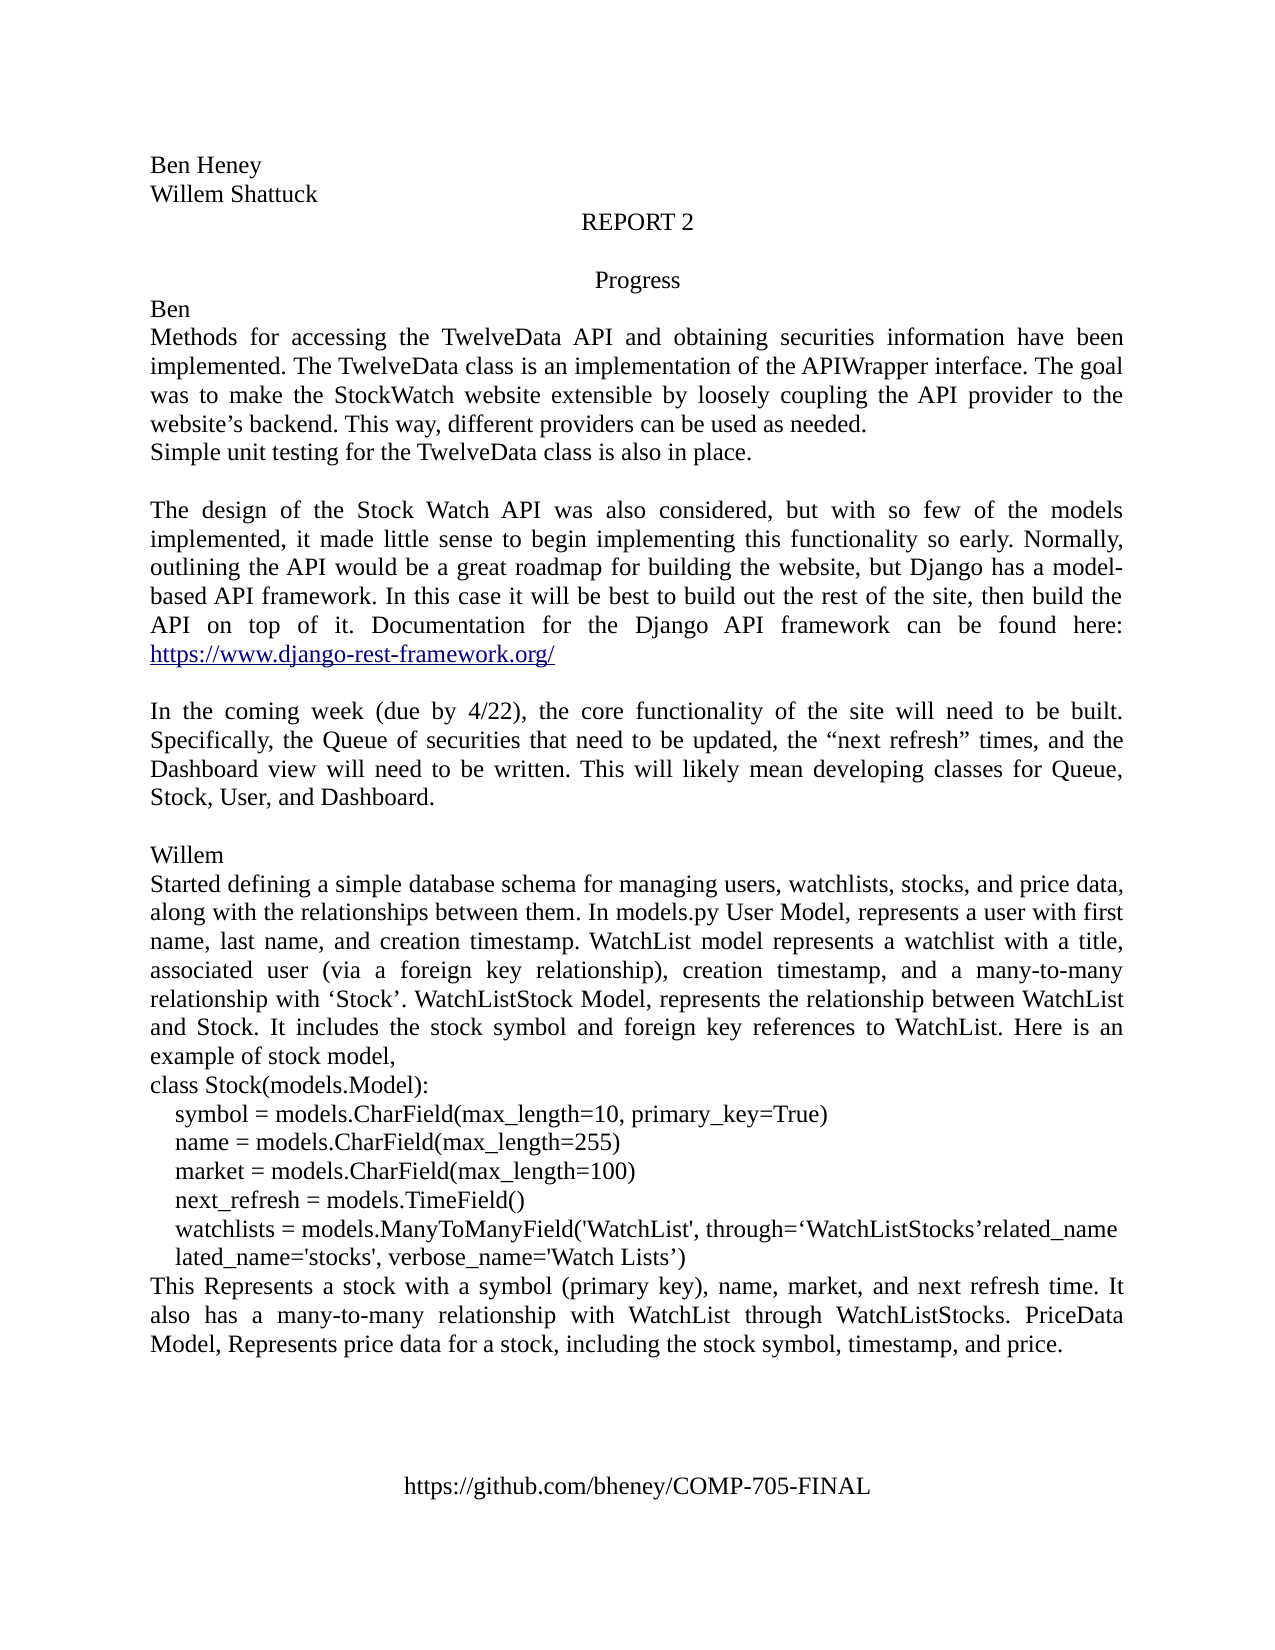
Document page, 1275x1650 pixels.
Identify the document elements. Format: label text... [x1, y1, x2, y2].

text class Stock(models.Model): [150, 1070, 1125, 1099]
text market = models.CharField(max_length=100) [150, 1156, 1125, 1185]
text REPORT 2 [150, 207, 1125, 236]
text Started defining a simple database schema for managing users, watchlists, stocks, and price data, along with the relationships between them. In models.py User Model, represents a user with first name, last name, and creation timestamp. WatchList model represents a watchlist with a title, associated user (via a foreign key relationship), creation timestamp, and a many-to-many relationship with ‘Stock’. WatchListStock Model, represents the relationship between WatchList and Stock. It includes the stock symbol and foreign key references to WatchList. Here is an example of stock model, [150, 869, 1125, 1070]
text Methods for accessing the TwelveData API and obtaining securities information have been implemented. The TwelveData class is an implementation of the APIWrapper interface. The goal was to make the StockWatch website extensible by loosely coupling the API provider to the website’s backend. This way, different providers can be used as needed. [150, 322, 1125, 437]
text Willem Shattuck [150, 179, 1125, 207]
text Ben [150, 294, 1125, 322]
text Simple unit testing for the TwelveData class is also in place. [150, 437, 1125, 466]
text In the coming week (due by 4/22), the core functionality of the site will need to be built. Specifically, the Queue of securities that need to be updated, the “next refresh” times, and the Dashboard view will need to be written. This will likely mean developing classes for Queue, Stock, User, and Dashboard. [150, 696, 1125, 811]
text Ben Heney [150, 150, 1125, 179]
text next_refresh = models.TimeField() [150, 1185, 1125, 1214]
text watchlists = models.ManyToManyField('WatchList', through=‘WatchListStocks’related_name [150, 1214, 1125, 1242]
text This Represents a stock with a symbol (primary key), name, market, and next refresh time. It also has a many-to-many relationship with WatchList through WatchListStocks. PriceData Model, Represents price data for a stock, including the stock symbol, timestamp, and price. [150, 1271, 1125, 1357]
text The design of the Stock Watch API was also considered, but with so few of the models implemented, it made little sense to begin implementing this functionality so early. Normally, outlining the API would be a great roadmap for building the website, but Django has a model-based API framework. In this case it will be best to build out the rest of the site, then build the API on top of it. Documentation for the Django API framework can be found here: https://www.django-rest-framework.org/ [150, 495, 1125, 667]
text Progress [150, 265, 1125, 294]
text lated_name='stocks', verbose_name='Watch Lists’) [150, 1242, 1125, 1271]
text name = models.CharField(max_length=255) [150, 1127, 1125, 1156]
text symbol = models.CharField(max_length=10, primary_key=True) [150, 1099, 1125, 1127]
text Willem [150, 840, 1125, 869]
